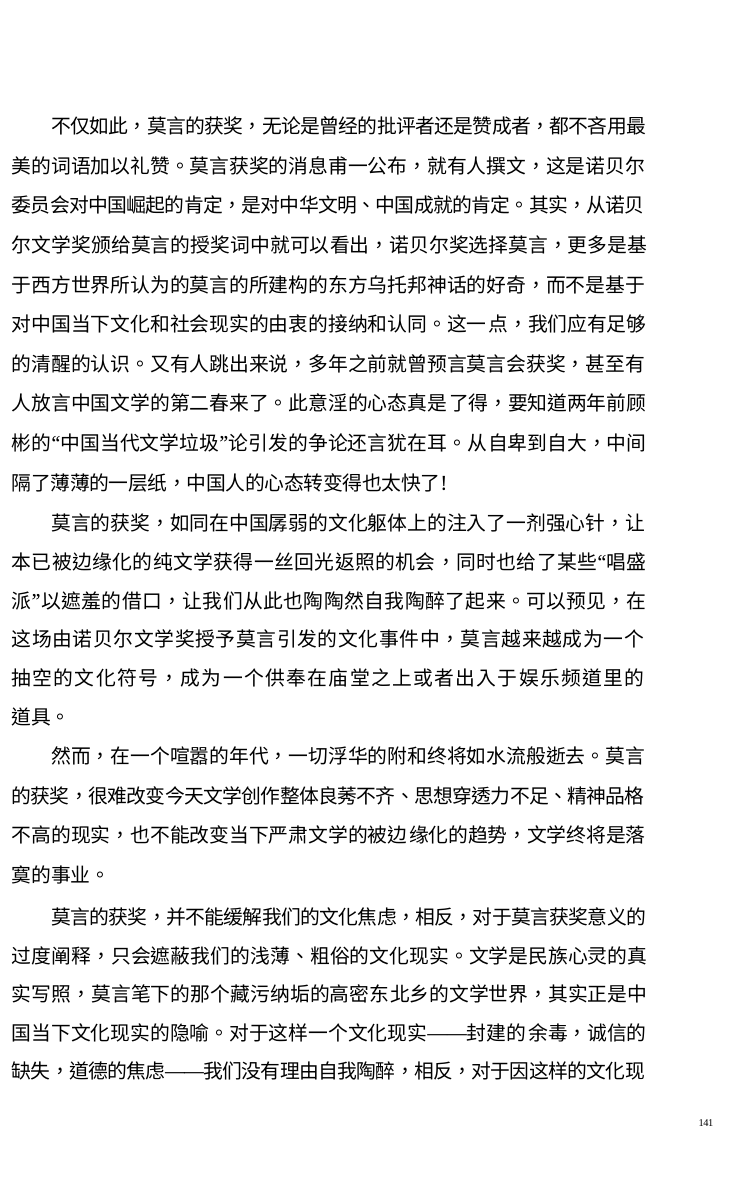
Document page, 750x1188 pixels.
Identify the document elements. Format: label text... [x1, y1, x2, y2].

text 莫言的获奖，如同在中国孱弱的文化躯体上的注入了一剂强心针，让 本已被边缘化的纯文学获得一丝回光返照的机会，同时也给了某些“唱盛 派”以遮羞的借口，让我们从此也陶陶然自我陶醉了起来。可以预见，在 这场由诺贝尔文学奖授予莫言引发的文化事件中，莫言越来越成为一个 抽空的文化符号，成为一个供奉在庙堂之上或者出入于娱乐频道里的 道具。 [11, 509, 646, 730]
text 不仅如此，莫言的获奖，无论是曾经的批评者还是赞成者，都不吝用最 美的词语加以礼赞。莫言获奖的消息甫一公布，就有人撰文，这是诺贝尔 委员会对中国崛起的肯定，是对中华文明、中国成就的肯定。其实，从诺贝 尔文学奖颁给莫言的授奖词中就可以看出，诺贝尔奖选择莫言，更多是基 于西方世界所认为的莫言的所建构的东方乌托邦神话的好奇，而不是基于 对中国当下文化和社会现实的由衷的接纳和认同。这一点，我们应有足够 的清醒的认识。又有人跳出来说，多年之前就曾预言莫言会获奖，甚至有 人放言中国文学的第二春来了。此意淫的心态真是了得，要知道两年前顾 彬的“中国当代文学垃圾”论引发的争论还言犹在耳。从自卑到自大，中间 隔了薄薄的一层纸，中国人的心态转变得也太快了! [11, 112, 647, 496]
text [11, 903, 647, 1085]
text 然而，在一个喧嚣的年代，一切浮华的附和终将如水流般逝去。莫言 的获奖，很难改变今天文学创作整体良莠不齐、思想穿透力不足、精神品格 不高的现实，也不能改变当下严肃文学的被边缘化的趋势，文学终将是落 寞的事业。 [11, 742, 646, 888]
